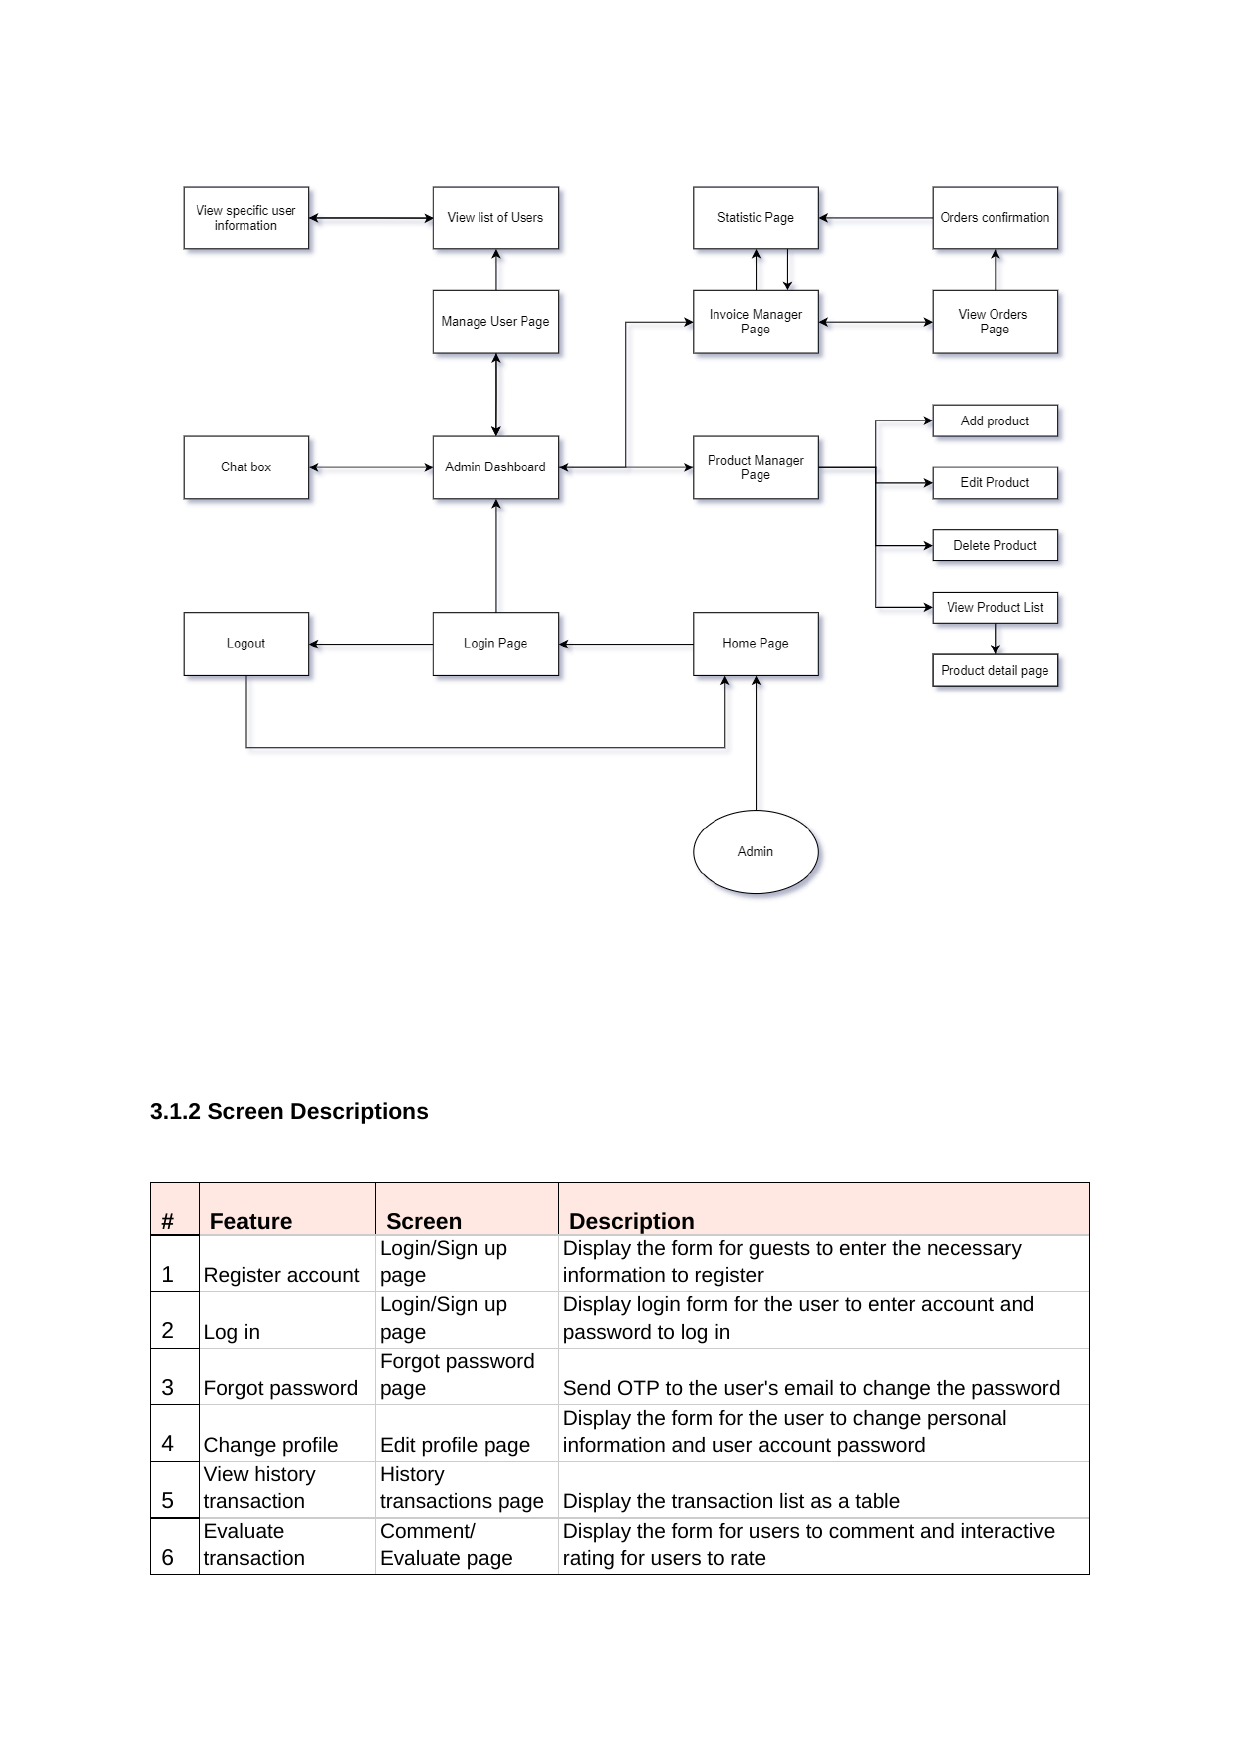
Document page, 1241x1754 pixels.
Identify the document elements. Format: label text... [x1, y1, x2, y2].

subtitle 3.1.2 Screen Descriptions [150, 1098, 1090, 1124]
table_cell Log in [200, 1292, 375, 1347]
table_cell Display the transaction list as a table [559, 1462, 1089, 1517]
table_cell History transactions page [376, 1462, 558, 1517]
table_cell Register account [200, 1236, 375, 1291]
table_header # [151, 1183, 199, 1234]
table_cell Login/Sign up page [376, 1236, 558, 1291]
table_cell Edit profile page [376, 1405, 558, 1461]
table_header Screen [376, 1183, 558, 1234]
table_cell Display the form for users to comment and interactive rating for users to rate [559, 1519, 1089, 1574]
picture [150, 150, 1091, 919]
table_cell Change profile [200, 1405, 375, 1461]
table_cell 3 [151, 1349, 199, 1404]
table_cell Login/Sign up page [376, 1292, 558, 1347]
table_cell 2 [151, 1292, 199, 1347]
table_cell Evaluate transaction [200, 1519, 375, 1574]
table_cell Display login form for the user to enter account and password to log in [559, 1292, 1089, 1347]
table_cell 6 [151, 1519, 199, 1574]
table_cell 4 [151, 1405, 199, 1461]
table_header Feature [200, 1183, 375, 1234]
table_header Description [559, 1183, 1089, 1234]
table_cell View history transaction [200, 1462, 375, 1517]
table_cell Display the form for guests to enter the necessary information to register [559, 1236, 1089, 1291]
table_cell 5 [151, 1462, 199, 1517]
table_cell Forgot password [200, 1349, 375, 1404]
table_cell Forgot password page [376, 1349, 558, 1404]
table_cell Comment/Evaluate page [376, 1519, 558, 1574]
table_cell 1 [151, 1236, 199, 1291]
table_cell Send OTP to the user's email to change the password [559, 1349, 1089, 1404]
table_cell Display the form for the user to change personal information and user account password [559, 1405, 1089, 1461]
